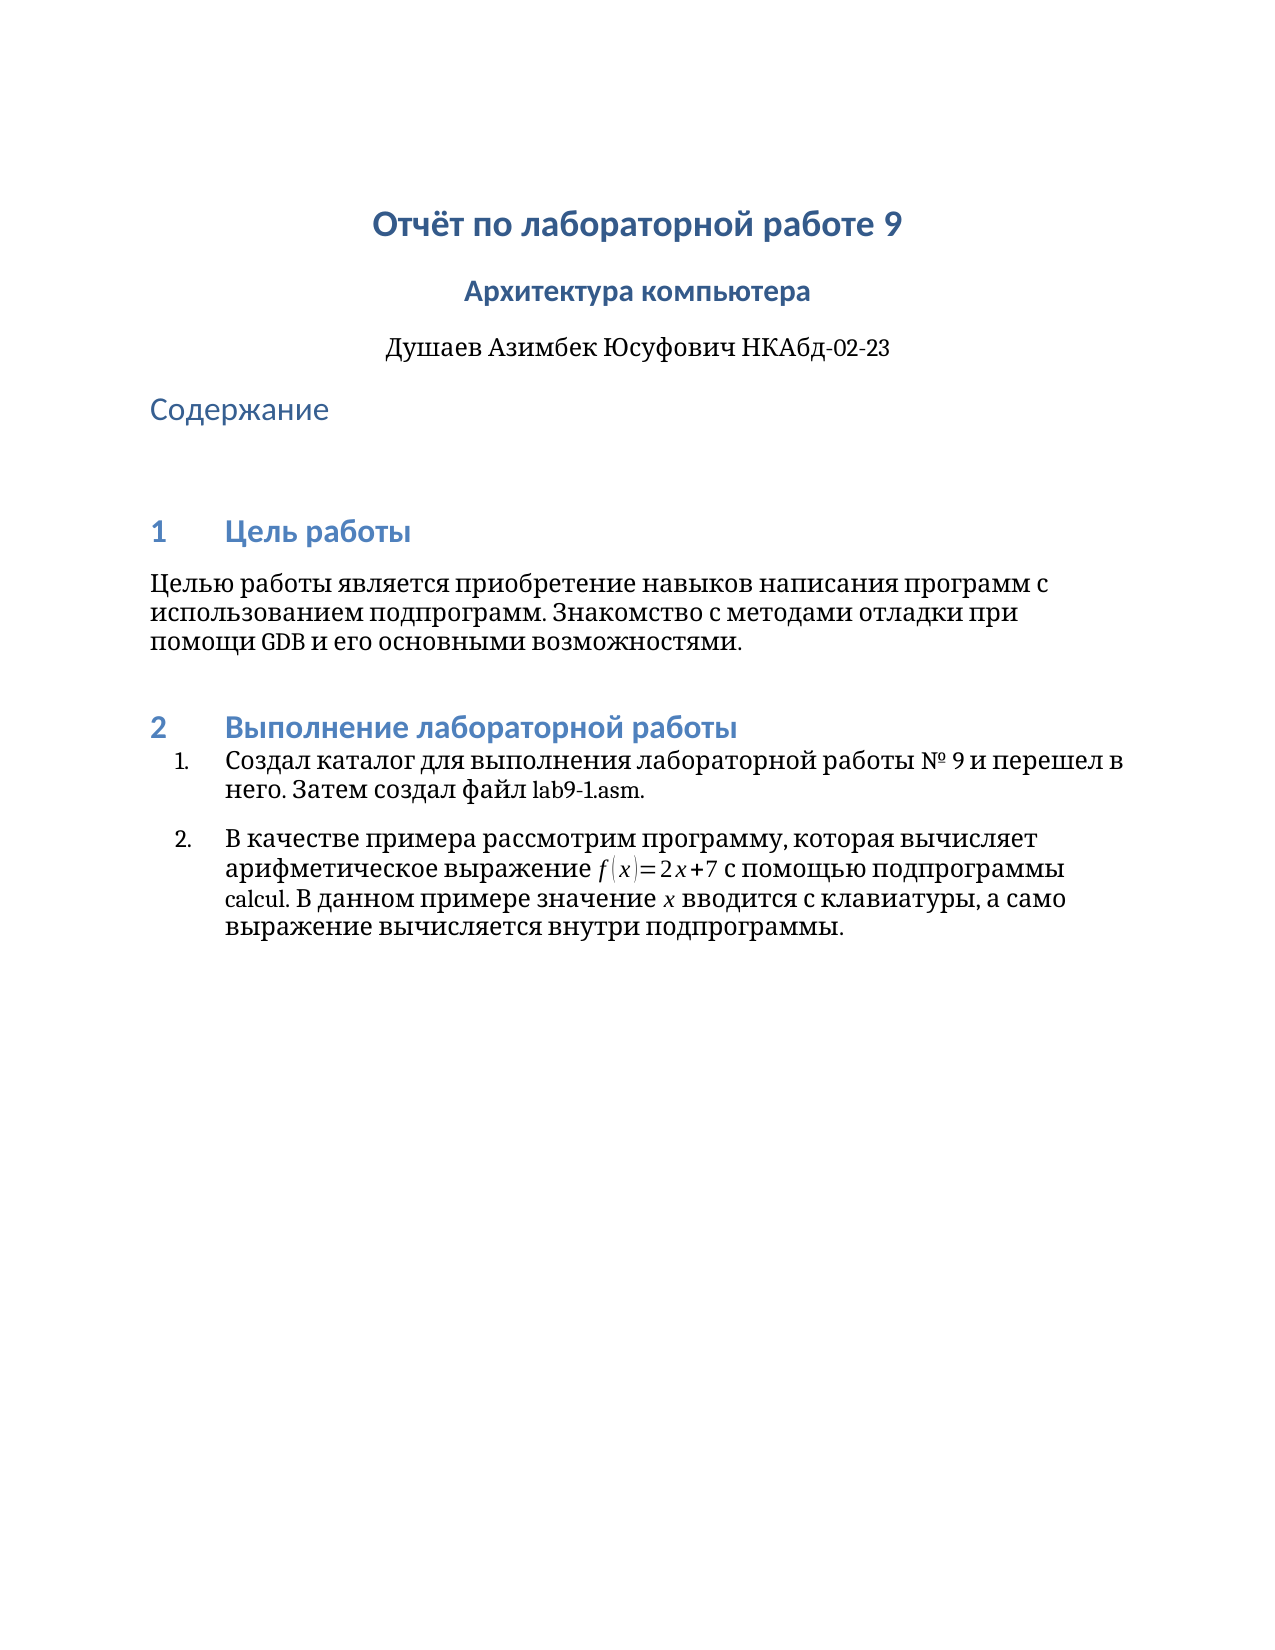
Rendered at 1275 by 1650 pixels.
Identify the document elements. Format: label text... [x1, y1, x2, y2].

list В качестве примера рассмотрим программу, которая вычисляет арифметическое выражение с помощью подпрограммы calcul. В данном примере значение вводится с клавиатуры, а само выражение вычисляется внутри подпрограммы. [175, 825, 1125, 942]
text Душаев Азимбек Юсуфович НКАбд-02-23 [150, 334, 1125, 363]
text Целью работы является приобретение навыков написания программ с использованием подпрограмм. Знакомство с методами отладки при помощи GDB и его основными возможностями. [150, 570, 1125, 656]
subtitle 1 Цель работы [150, 510, 1125, 551]
list Создал каталог для выполнения лабораторной работы № 9 и перешел в него. Затем создал файл lab9-1.asm. [175, 747, 1125, 804]
subtitle 2 Выполнение лабораторной работы [150, 706, 1125, 747]
title Отчёт по лабораторной работе 9 [150, 200, 1125, 246]
subtitle Архитектура компьютера [150, 271, 1125, 309]
